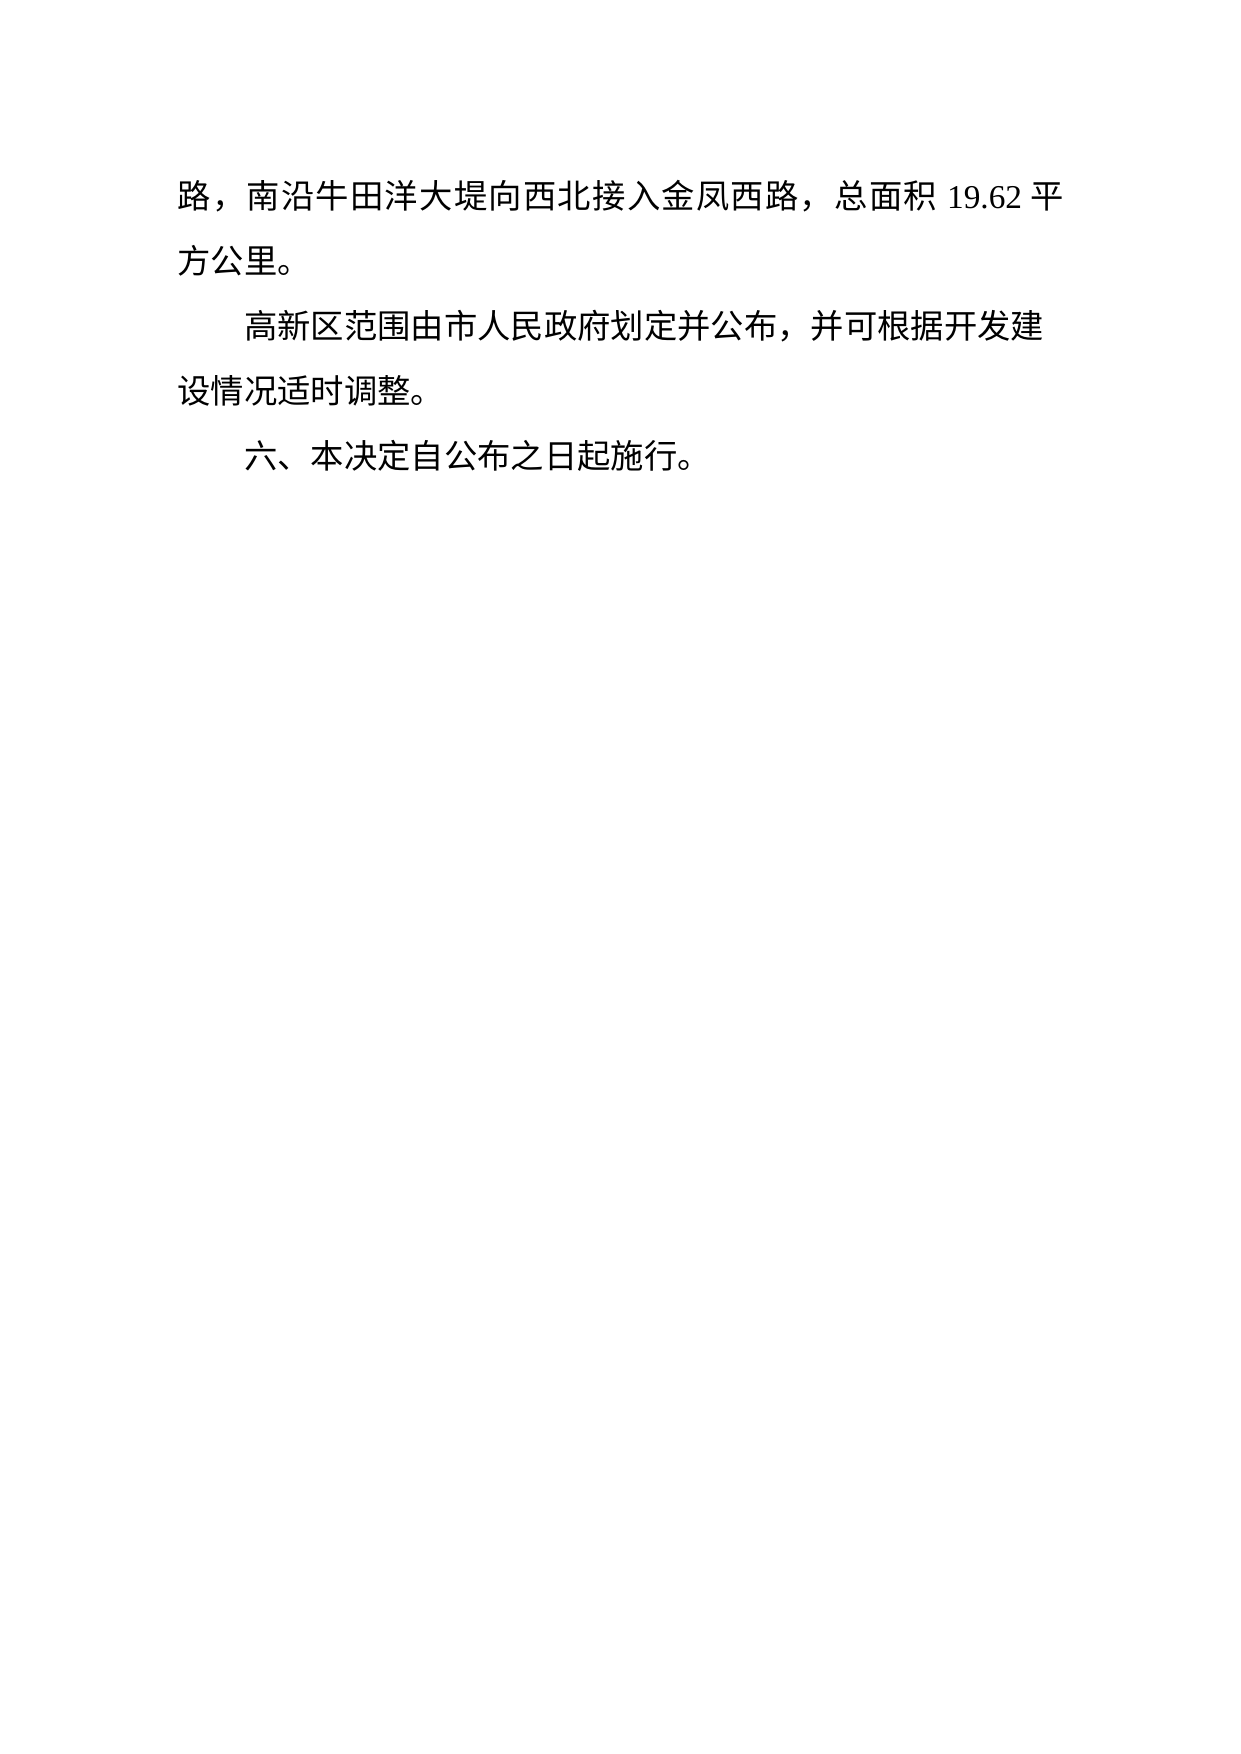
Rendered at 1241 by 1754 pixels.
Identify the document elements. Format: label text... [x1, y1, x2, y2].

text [177, 162, 1063, 292]
text 高新区范围由市人民政府划定并公布，并可根据开发建设情况适时调整。 [177, 292, 1063, 422]
text 六、本决定自公布之日起施行。 [177, 422, 1063, 487]
